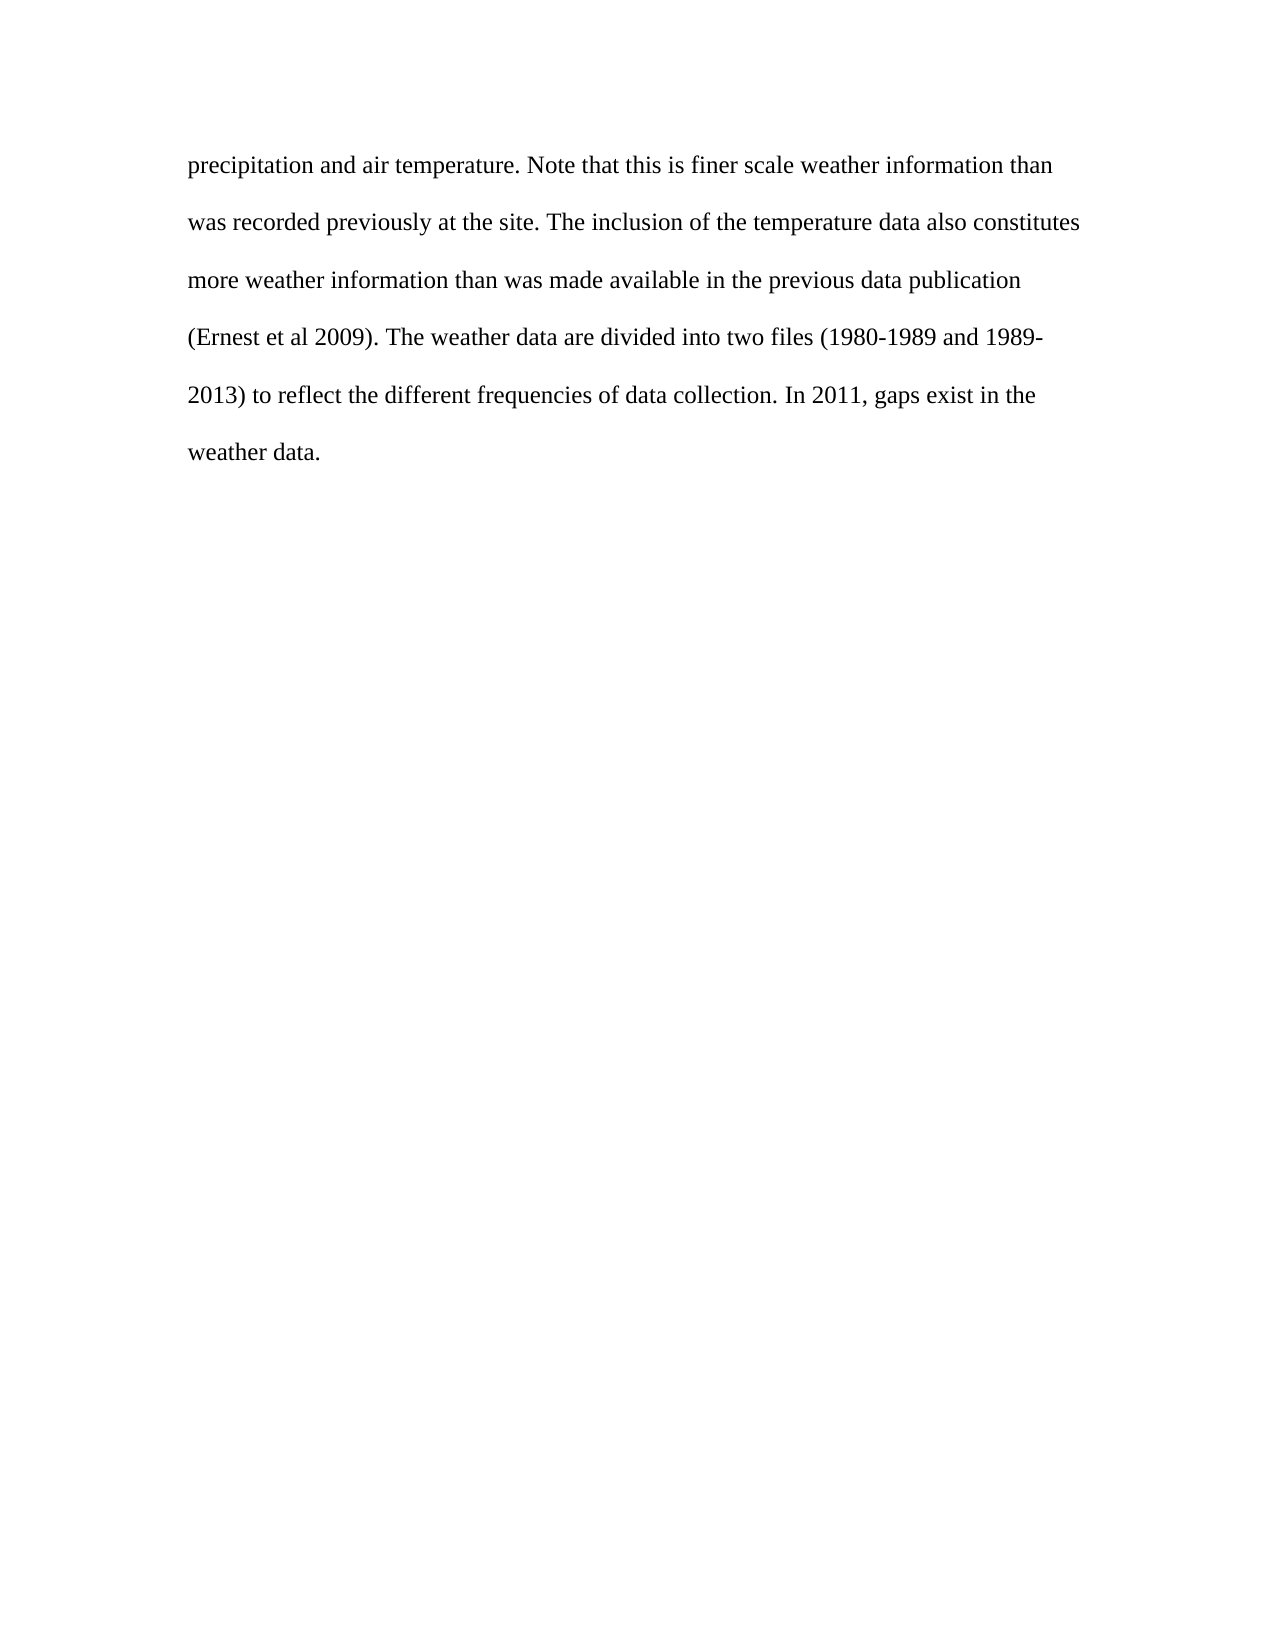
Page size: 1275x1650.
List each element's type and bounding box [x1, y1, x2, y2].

text [187, 150, 1087, 466]
